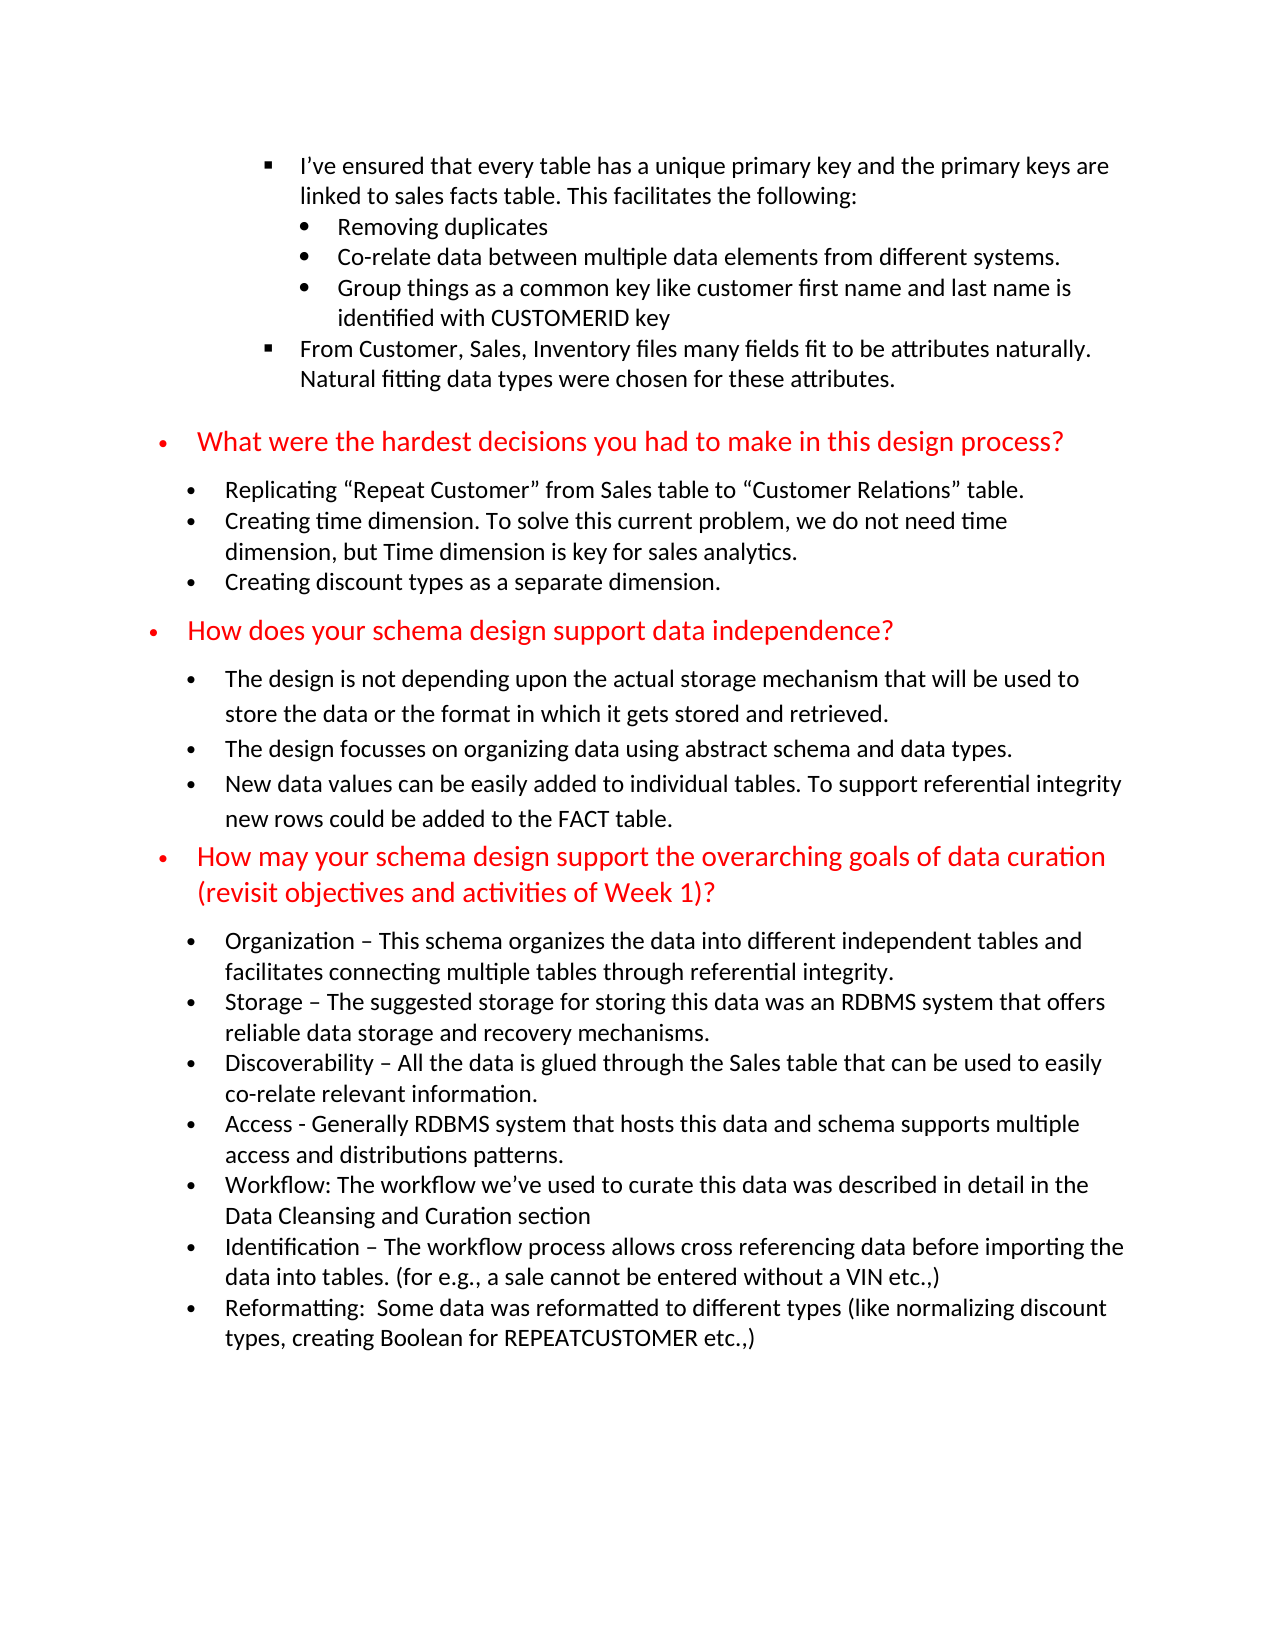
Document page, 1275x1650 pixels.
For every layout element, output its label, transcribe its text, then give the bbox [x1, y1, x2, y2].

list Removing duplicates [300, 211, 1125, 242]
list Creating time dimension. To solve this current problem, we do not need time dimension, but Time dimension is key for sales analytics. [187, 505, 1125, 566]
list Co-relate data between multiple data elements from different systems. [300, 242, 1125, 272]
list What were the hardest decisions you had to make in this design process? [159, 423, 1125, 459]
list Organization – This schema organizes the data into different independent tables and facilitates connecting multiple tables through referential integrity. [187, 925, 1125, 986]
list Discoverability – All the data is glued through the Sales table that can be used to easily co-relate relevant information. [187, 1047, 1125, 1108]
list Identification – The workflow process allows cross referencing data before importing the data into tables. (for e.g., a sale cannot be entered without a VIN etc.,) [187, 1231, 1125, 1292]
list Creating discount types as a separate dimension. [187, 566, 1125, 597]
list Workflow: The workflow we’ve used to curate this data was described in detail in the Data Cleansing and Curation section [187, 1169, 1125, 1231]
list Group things as a common key like customer first name and last name is identified with CUSTOMERID key [300, 272, 1125, 333]
list I’ve ensured that every table has a unique primary key and the primary keys are linked to sales facts table. This facilitates the following: [262, 150, 1125, 211]
list New data values can be easily added to individual tables. To support referential integrity new rows could be added to the FACT table. [187, 768, 1125, 834]
list Replicating “Repeat Customer” from Sales table to “Customer Relations” table. [187, 474, 1125, 505]
list Storage – The suggested storage for storing this data was an RDBMS system that offers reliable data storage and recovery mechanisms. [187, 986, 1125, 1047]
list Reformatting: Some data was reformatted to different types (like normalizing discount types, creating Boolean for REPEATCUSTOMER etc.,) [187, 1292, 1125, 1353]
list From Customer, Sales, Inventory files many fields fit to be attributes naturally. Natural fitting data types were chosen for these attributes. [262, 333, 1125, 394]
list Access - Generally RDBMS system that hosts this data and schema supports multiple access and distributions patterns. [187, 1108, 1125, 1169]
list The design focusses on organizing data using abstract schema and data types. [187, 733, 1125, 764]
list How does your schema design support data independence? [150, 612, 1125, 648]
list The design is not depending upon the actual storage mechanism that will be used to store the data or the format in which it gets stored and retrieved. [187, 663, 1125, 729]
list How may your schema design support the overarching goals of data curation (revisit objectives and activities of Week 1)? [159, 838, 1125, 910]
